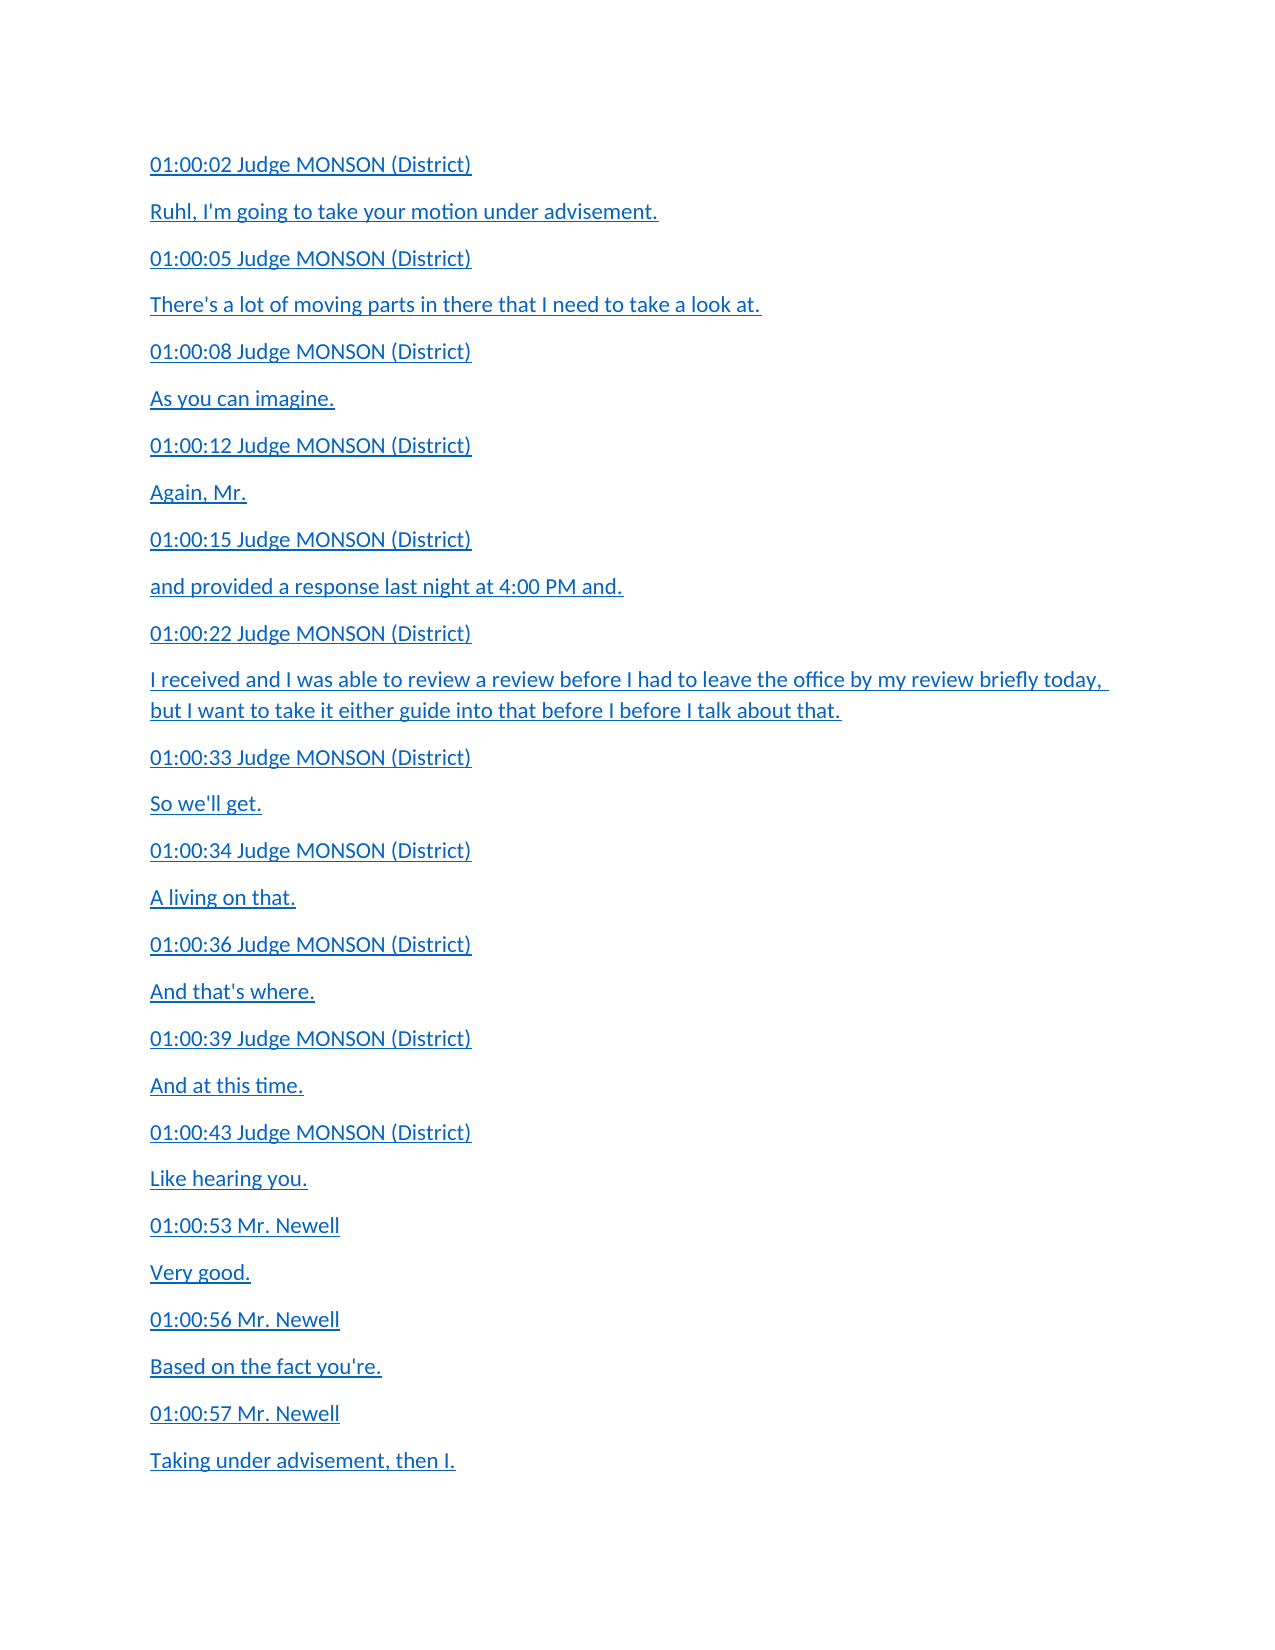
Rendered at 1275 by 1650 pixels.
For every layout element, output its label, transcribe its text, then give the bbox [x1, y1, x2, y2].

text 01:00:53 Mr. Newell [150, 1211, 1125, 1239]
text Ruhl, I'm going to take your motion under advisement. [150, 197, 1125, 225]
text And at this time. [150, 1071, 1125, 1099]
text 01:00:43 Judge MONSON (District) [150, 1118, 1125, 1146]
text So we'll get. [150, 789, 1125, 818]
text 01:00:08 Judge MONSON (District) [150, 337, 1125, 366]
text 01:00:57 Mr. Newell [150, 1399, 1125, 1427]
text There's a lot of moving parts in there that I need to take a look at. [150, 291, 1125, 319]
text 01:00:05 Judge MONSON (District) [150, 244, 1125, 272]
text 01:00:36 Judge MONSON (District) [150, 930, 1125, 958]
text Based on the fact you're. [150, 1352, 1125, 1380]
text 01:00:33 Judge MONSON (District) [150, 743, 1125, 771]
text 01:00:56 Mr. Newell [150, 1305, 1125, 1333]
text And that's where. [150, 977, 1125, 1005]
text 01:00:22 Judge MONSON (District) [150, 619, 1125, 647]
text 01:00:15 Judge MONSON (District) [150, 525, 1125, 553]
text As you can imagine. [150, 384, 1125, 412]
text 01:00:34 Judge MONSON (District) [150, 836, 1125, 864]
text 01:00:12 Judge MONSON (District) [150, 431, 1125, 459]
text 01:00:02 Judge MONSON (District) [150, 150, 1125, 178]
text 01:00:39 Judge MONSON (District) [150, 1024, 1125, 1052]
text I received and I was able to review a review before I had to leave the office by my review briefly today, but I want to take it either guide into that before I before I talk about that. [150, 666, 1125, 724]
text Very good. [150, 1258, 1125, 1286]
text Like hearing you. [150, 1164, 1125, 1193]
text A living on that. [150, 883, 1125, 911]
text Taking under advisement, then I. [150, 1446, 1125, 1474]
text Again, Mr. [150, 478, 1125, 506]
text and provided a response last night at 4:00 PM and. [150, 572, 1125, 600]
